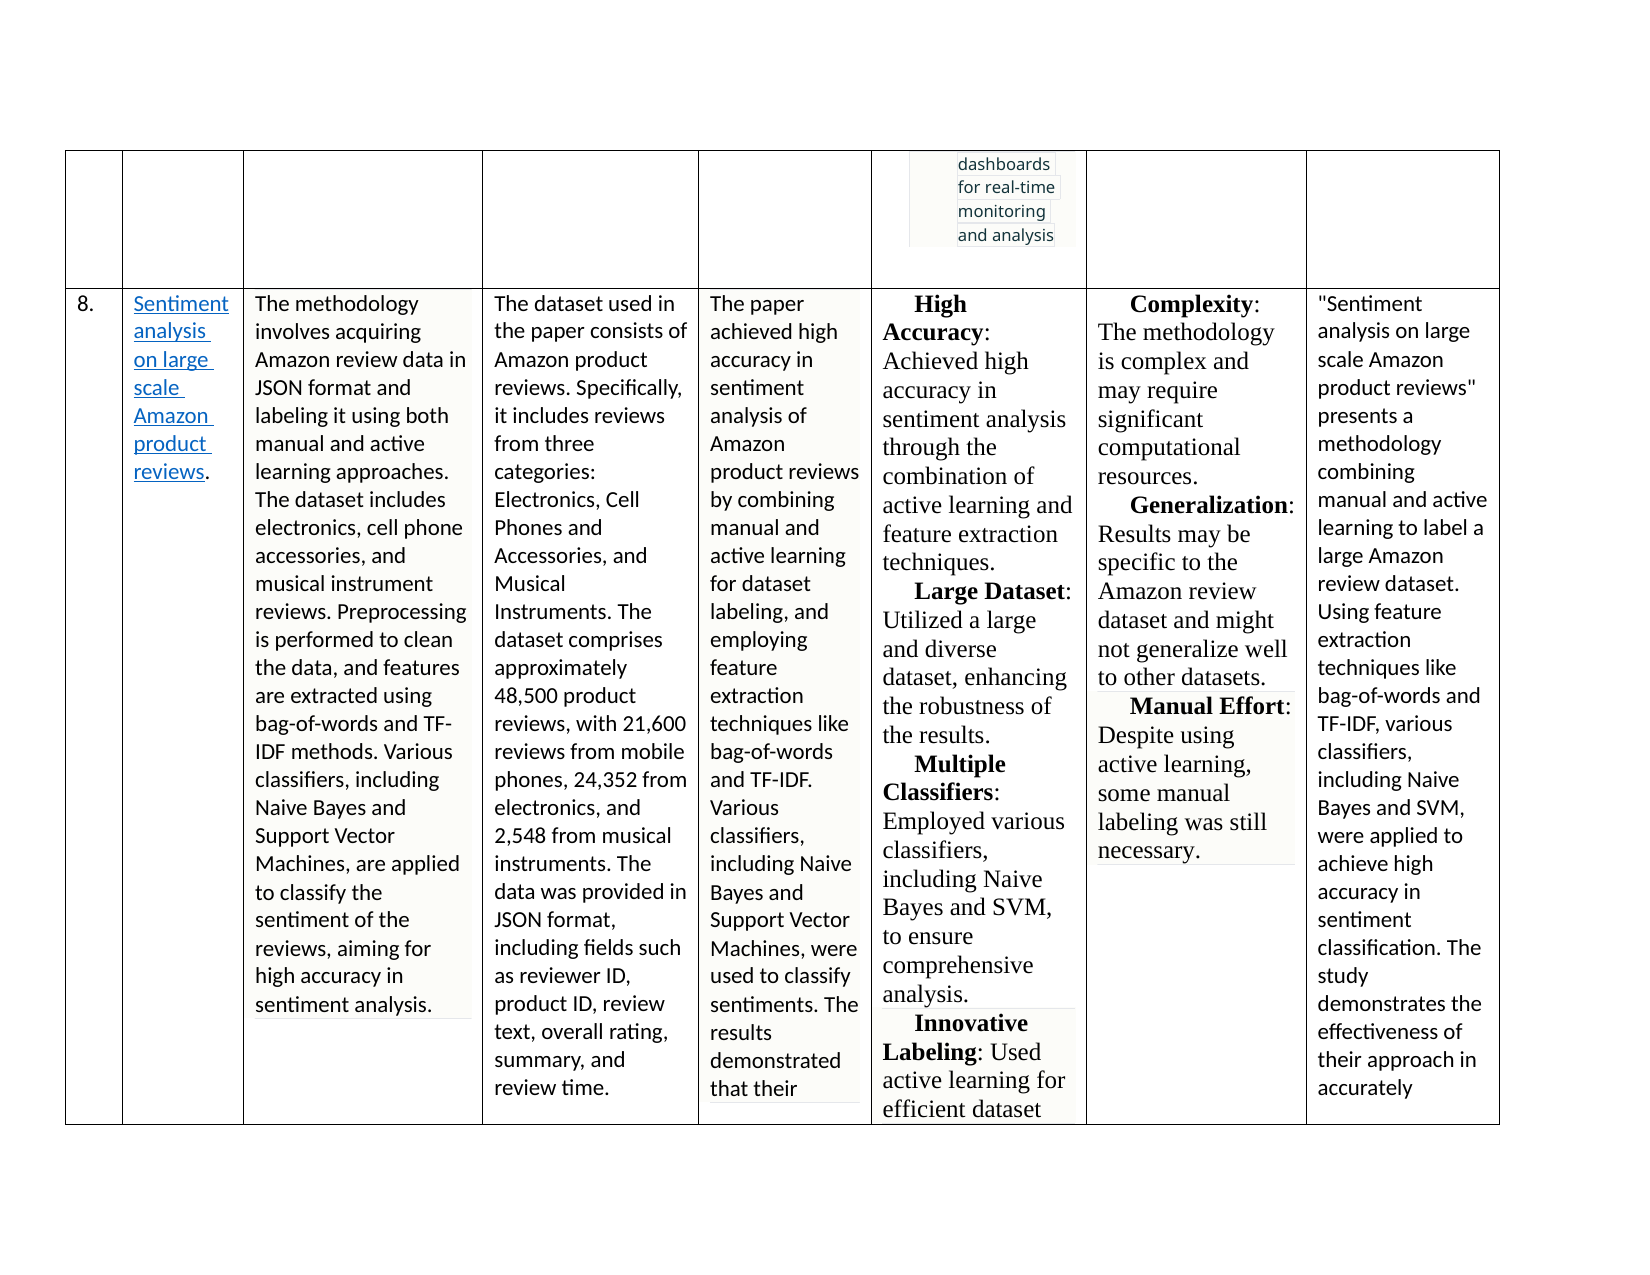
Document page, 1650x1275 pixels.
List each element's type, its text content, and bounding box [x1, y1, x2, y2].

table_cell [1087, 289, 1306, 1123]
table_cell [1307, 289, 1499, 1123]
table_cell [244, 151, 482, 288]
table_cell 8. [66, 289, 122, 1123]
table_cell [483, 151, 698, 288]
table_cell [123, 151, 243, 288]
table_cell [123, 289, 243, 1123]
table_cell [244, 289, 482, 1123]
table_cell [872, 289, 1086, 1123]
table_cell 7 [66, 151, 122, 288]
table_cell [483, 289, 698, 1123]
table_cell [1307, 151, 1499, 288]
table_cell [699, 151, 871, 288]
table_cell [1087, 151, 1306, 288]
